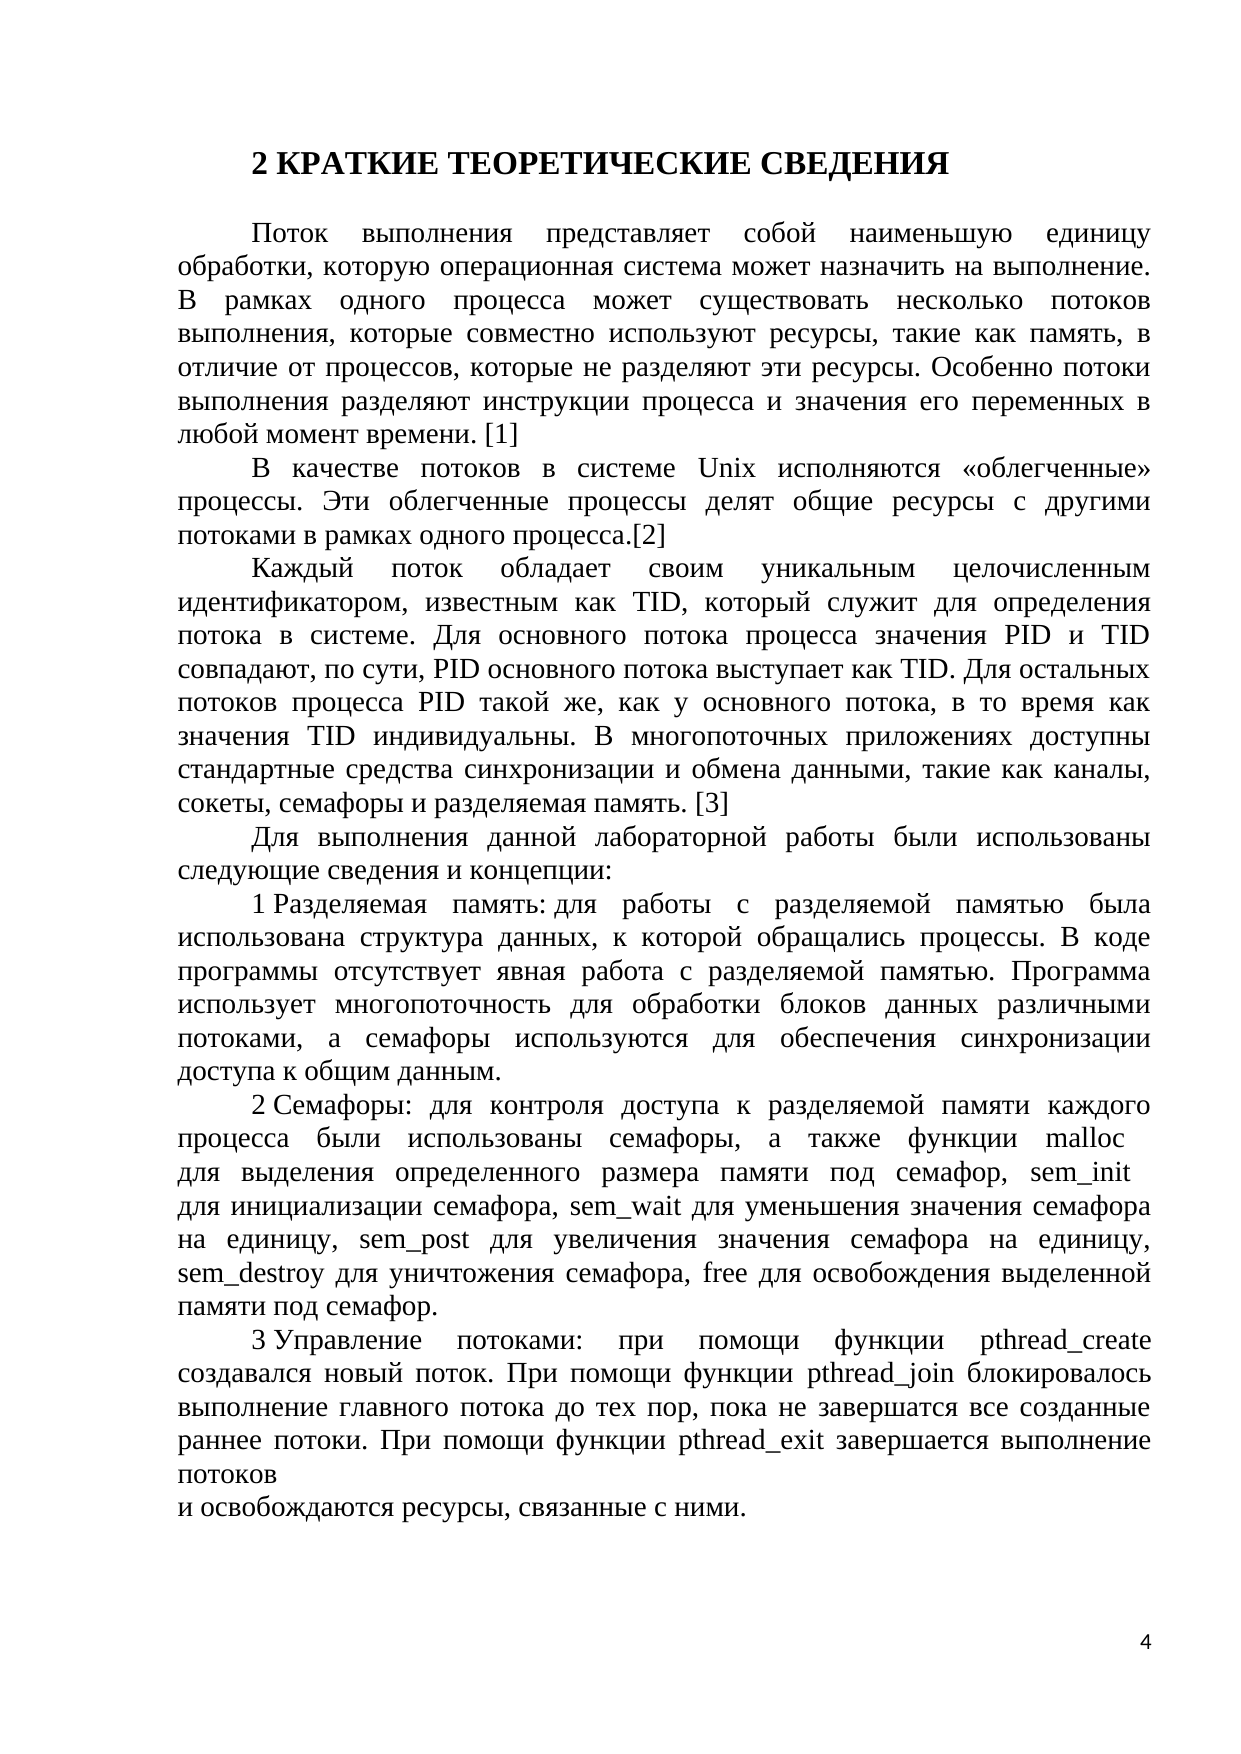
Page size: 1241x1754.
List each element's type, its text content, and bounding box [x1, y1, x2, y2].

text 2 Семафоры: для контроля доступа к разделяемой памяти каждого процесса были использованы семафоры, а также функции malloc для выделения определенного размера памяти под семафор, sem_init для инициализации семафора, sem_wait для уменьшения значения семафора на единицу, sem_post для увеличения значения семафора на единицу, sem_destroy для уничтожения семафора, free для освобождения выделенной памяти под семафор. [177, 1087, 1152, 1322]
text 3 Управление потоками: при помощи функции pthread_create создавался новый поток. При помощи функции pthread_join блокировалось выполнение главного потока до тех пор, пока не завершатся все созданные раннее потоки. При помощи функции pthread_exit завершается выполнение потоков и освобождаются ресурсы, связанные с ними. [177, 1322, 1152, 1523]
text Каждый поток обладает своим уникальным целочисленным идентификатором, известным как TID, который служит для определения потока в системе. Для основного потока процесса значения PID и TID совпадают, по сути, PID основного потока выступает как TID. Для остальных потоков процесса PID такой же, как у основного потока, в то время как значения TID индивидуальны. В многопоточных приложениях доступны стандартные средства синхронизации и обмена данными, такие как каналы, сокеты, семафоры и разделяемая память. [3] [177, 550, 1152, 819]
text Поток выполнения представляет собой наименьшую единицу обработки, которую операционная система может назначить на выполнение. В рамках одного процесса может существовать несколько потоков выполнения, которые совместно используют ресурсы, такие как память, в отличие от процессов, которые не разделяют эти ресурсы. Особенно потоки выполнения разделяют инструкции процесса и значения его переменных в любой момент времени. [1] [177, 215, 1152, 450]
text Для выполнения данной лабораторной работы были использованы следующие сведения и концепции: [177, 819, 1152, 886]
subtitle 2 КРАТКИЕ ТЕОРЕТИЧЕСКИЕ СВЕДЕНИЯ [177, 143, 1152, 181]
text В качестве потоков в системе Unix исполняются «облегченные» процессы. Эти облегченные процессы делят общие ресурсы с другими потоками в рамках одного процесса.[2] [177, 450, 1152, 550]
text 1 Разделяемая память: для работы с разделяемой памятью была использована структура данных, к которой обращались процессы. В коде программы отсутствует явная работа с разделяемой памятью. Программа использует многопоточность для обработки блоков данных различными потоками, а семафоры используются для обеспечения синхронизации доступа к общим данным. [177, 886, 1152, 1087]
